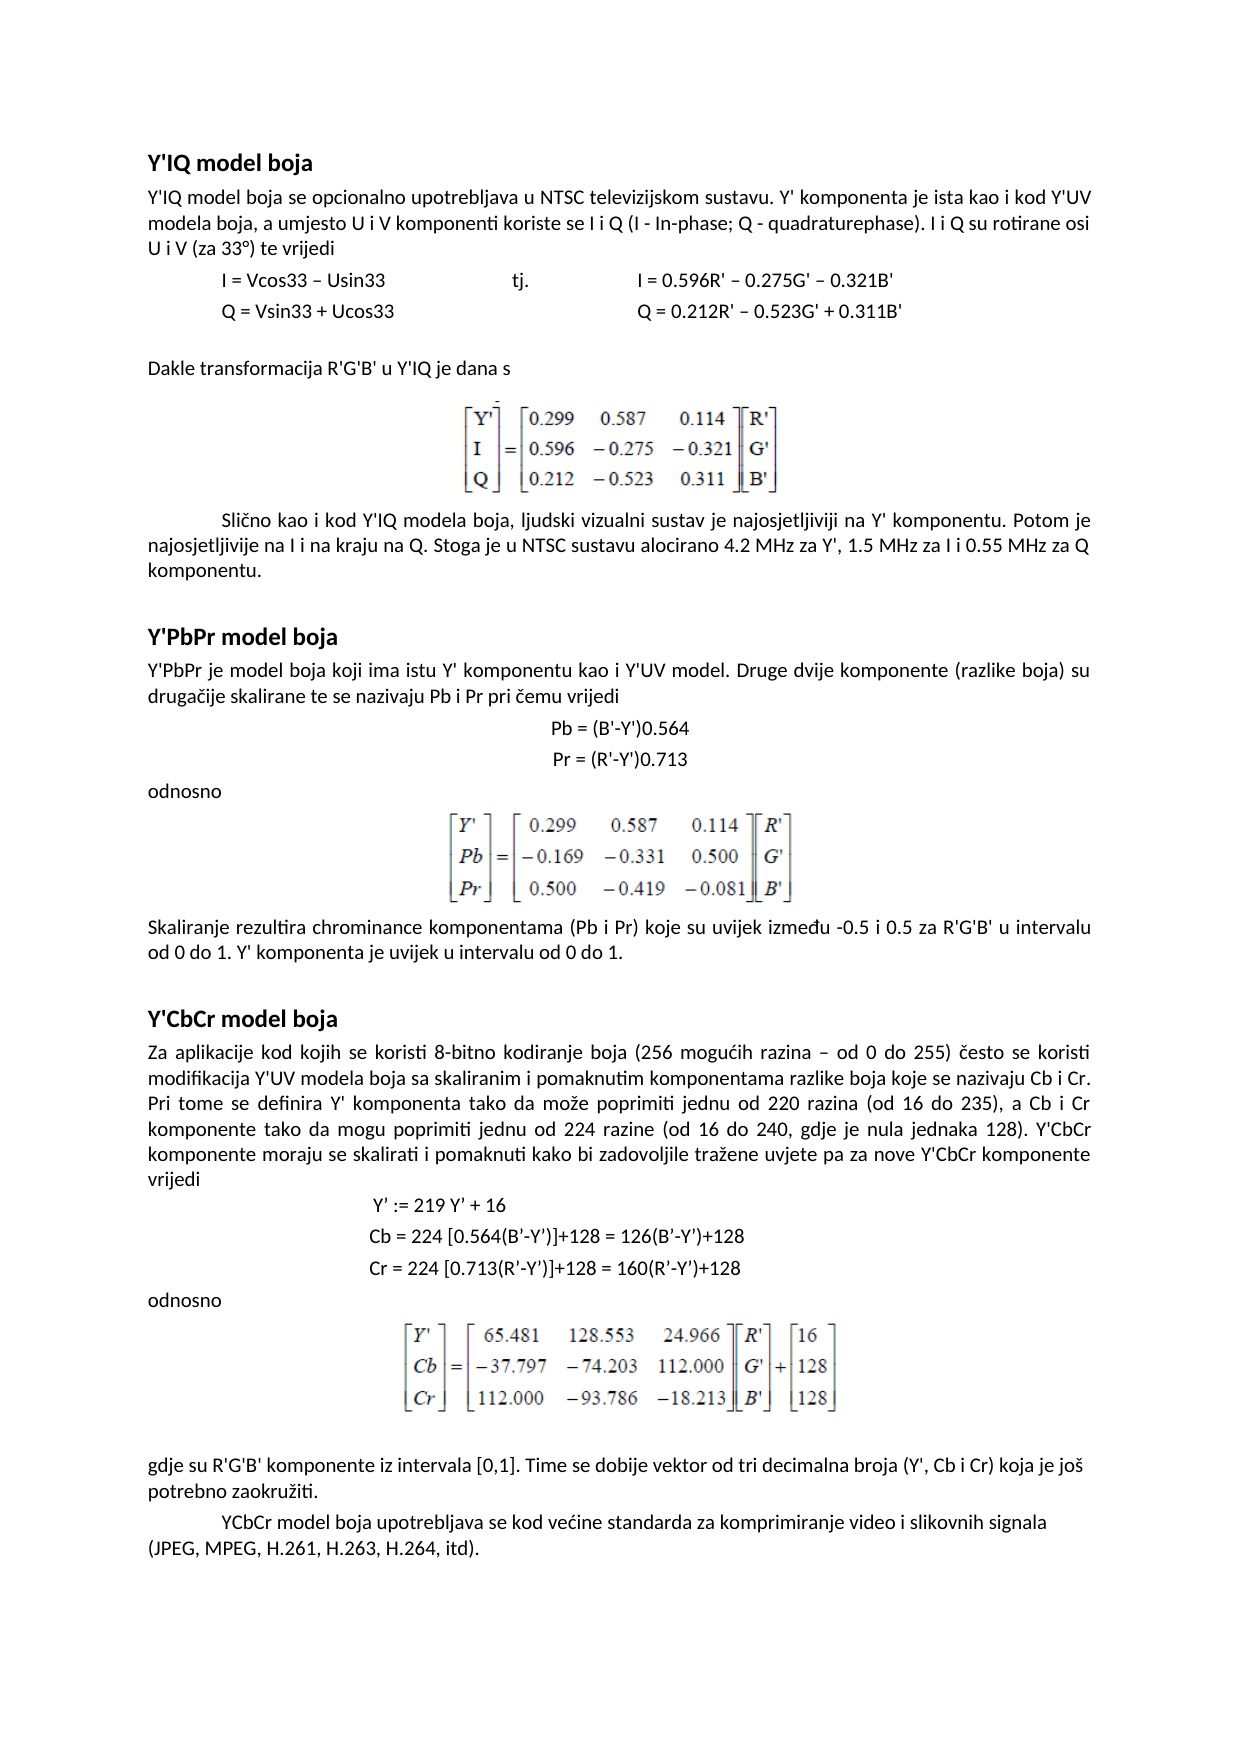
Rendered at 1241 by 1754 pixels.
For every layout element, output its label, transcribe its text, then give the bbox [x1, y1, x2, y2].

text Y'PbPr model boja [148, 621, 1093, 651]
text Y'IQ model boja [148, 148, 1093, 178]
text odnosno [148, 778, 1093, 803]
picture [446, 809, 795, 908]
text Slično kao i kod Y'IQ modela boja, ljudski vizualni sustav je najosjetljiviji na Y' komponentu. Potom je najosjetljivije na I i na kraju na Q. Stoga je u NTSC sustavu alocirano 4.2 MHz za Y', 1.5 MHz za I i 0.55 MHz za Q komponentu. [148, 507, 1093, 583]
text Cr = 224 [0.713(R’-Y’)]+128 = 160(R’-Y’)+128 [148, 1255, 1093, 1281]
text Pb = (B'-Y')0.564 [148, 715, 1093, 740]
text Pr = (R'-Y')0.713 [148, 746, 1093, 772]
text Y'PbPr je model boja koji ima istu Y' komponentu kao i Y'UV model. Druge dvije komponente (razlike boja) su drugačije skalirane te se nazivaju Pb i Pr pri čemu vrijedi [148, 658, 1093, 708]
text odnosno [148, 1287, 1093, 1312]
text gdje su R'G'B' komponente iz intervala [0,1]. Time se dobije vektor od tri decimalna broja (Y', Cb i Cr) koja je još potrebno zaokružiti. [148, 1452, 1093, 1503]
text Dakle transformacija R'G'B' u Y'IQ je dana s [148, 356, 1093, 381]
picture [401, 1318, 839, 1415]
picture [459, 401, 781, 501]
text Skaliranje rezultira chrominance komponentama (Pb i Pr) koje su uvijek između -0.5 i 0.5 za R'G'B' u intervalu od 0 do 1. Y' komponenta je uvijek u intervalu od 0 do 1. [148, 914, 1093, 965]
text Cb = 224 [0.564(B’-Y’)]+128 = 126(B’-Y’)+128 [148, 1224, 1093, 1249]
list Q = Vsin33 + Ucos33 Q = 0.212R' – 0.523G' + 0.311B' [148, 298, 1093, 324]
text YCbCr model boja upotrebljava se kod većine standarda za komprimiranje video i slikovnih signala (JPEG, MPEG, H.261, H.263, H.264, itd). [148, 1509, 1093, 1560]
text Y'CbCr model boja [148, 1003, 1093, 1033]
text Za aplikacije kod kojih se koristi 8-bitno kodiranje boja (256 mogućih razina – od 0 do 255) često se koristi modifikacija Y'UV modela boja sa skaliranim i pomaknutim komponentama razlike boja koje se nazivaju Cb i Cr. Pri tome se definira Y' komponenta tako da može poprimiti jednu od 220 razina (od 16 do 235), a Cb i Cr komponente tako da mogu poprimiti jednu od 224 razine (od 16 do 240, gdje je nula jednaka 128). Y'CbCr komponente moraju se skalirati i pomaknuti kako bi zadovoljile tražene uvjete pa za nove Y'CbCr komponente vrijedi Y’ := 219 Y’ + 16 [148, 1039, 1093, 1217]
text Y'IQ model boja se opcionalno upotrebljava u NTSC televizijskom sustavu. Y' komponenta je ista kao i kod Y'UV modela boja, a umjesto U i V komponenti koriste se I i Q (I - In-phase; Q - quadraturephase). I i Q su rotirane osi U i V (za 33°) te vrijedi [148, 184, 1093, 261]
text I = Vcos33 – Usin33 tj. I = 0.596R' – 0.275G' – 0.321B' [148, 267, 1093, 292]
